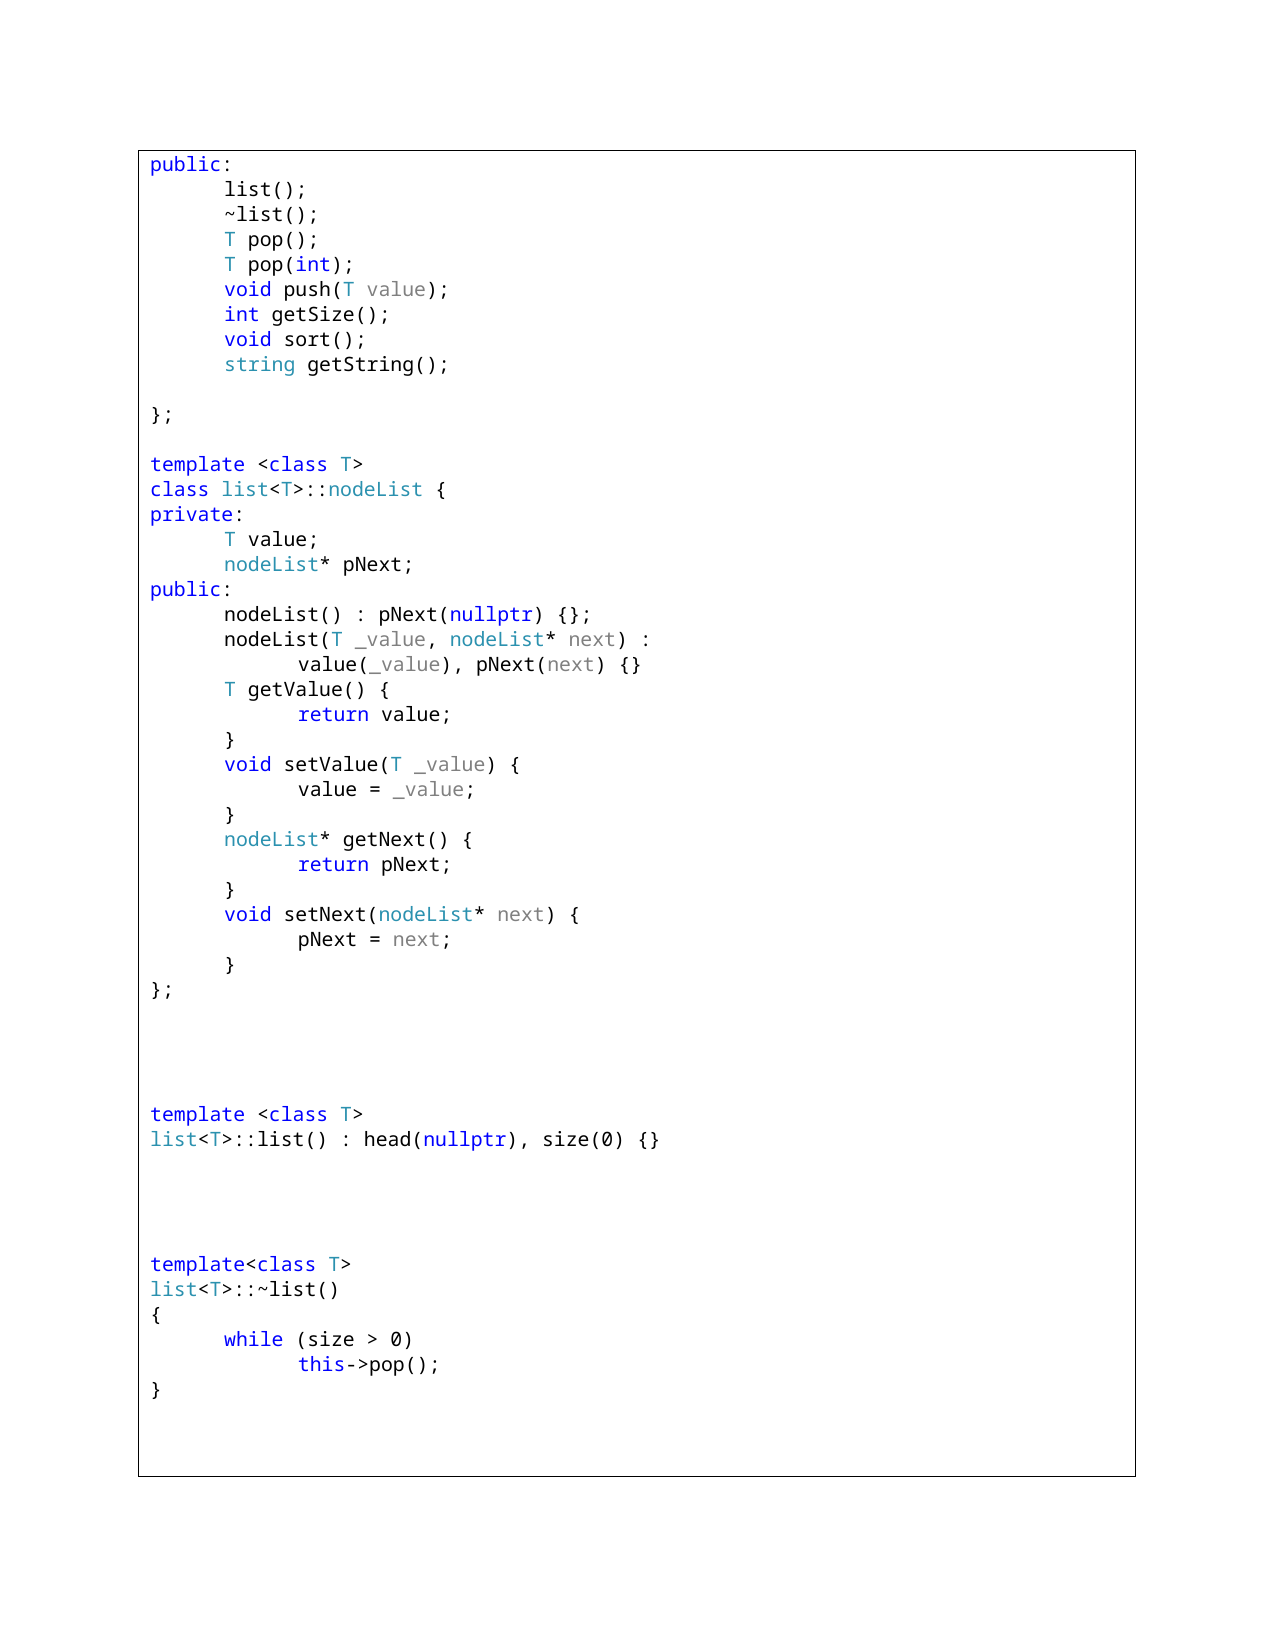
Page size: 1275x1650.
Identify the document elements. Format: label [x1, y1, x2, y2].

table_cell [139, 151, 1135, 1476]
